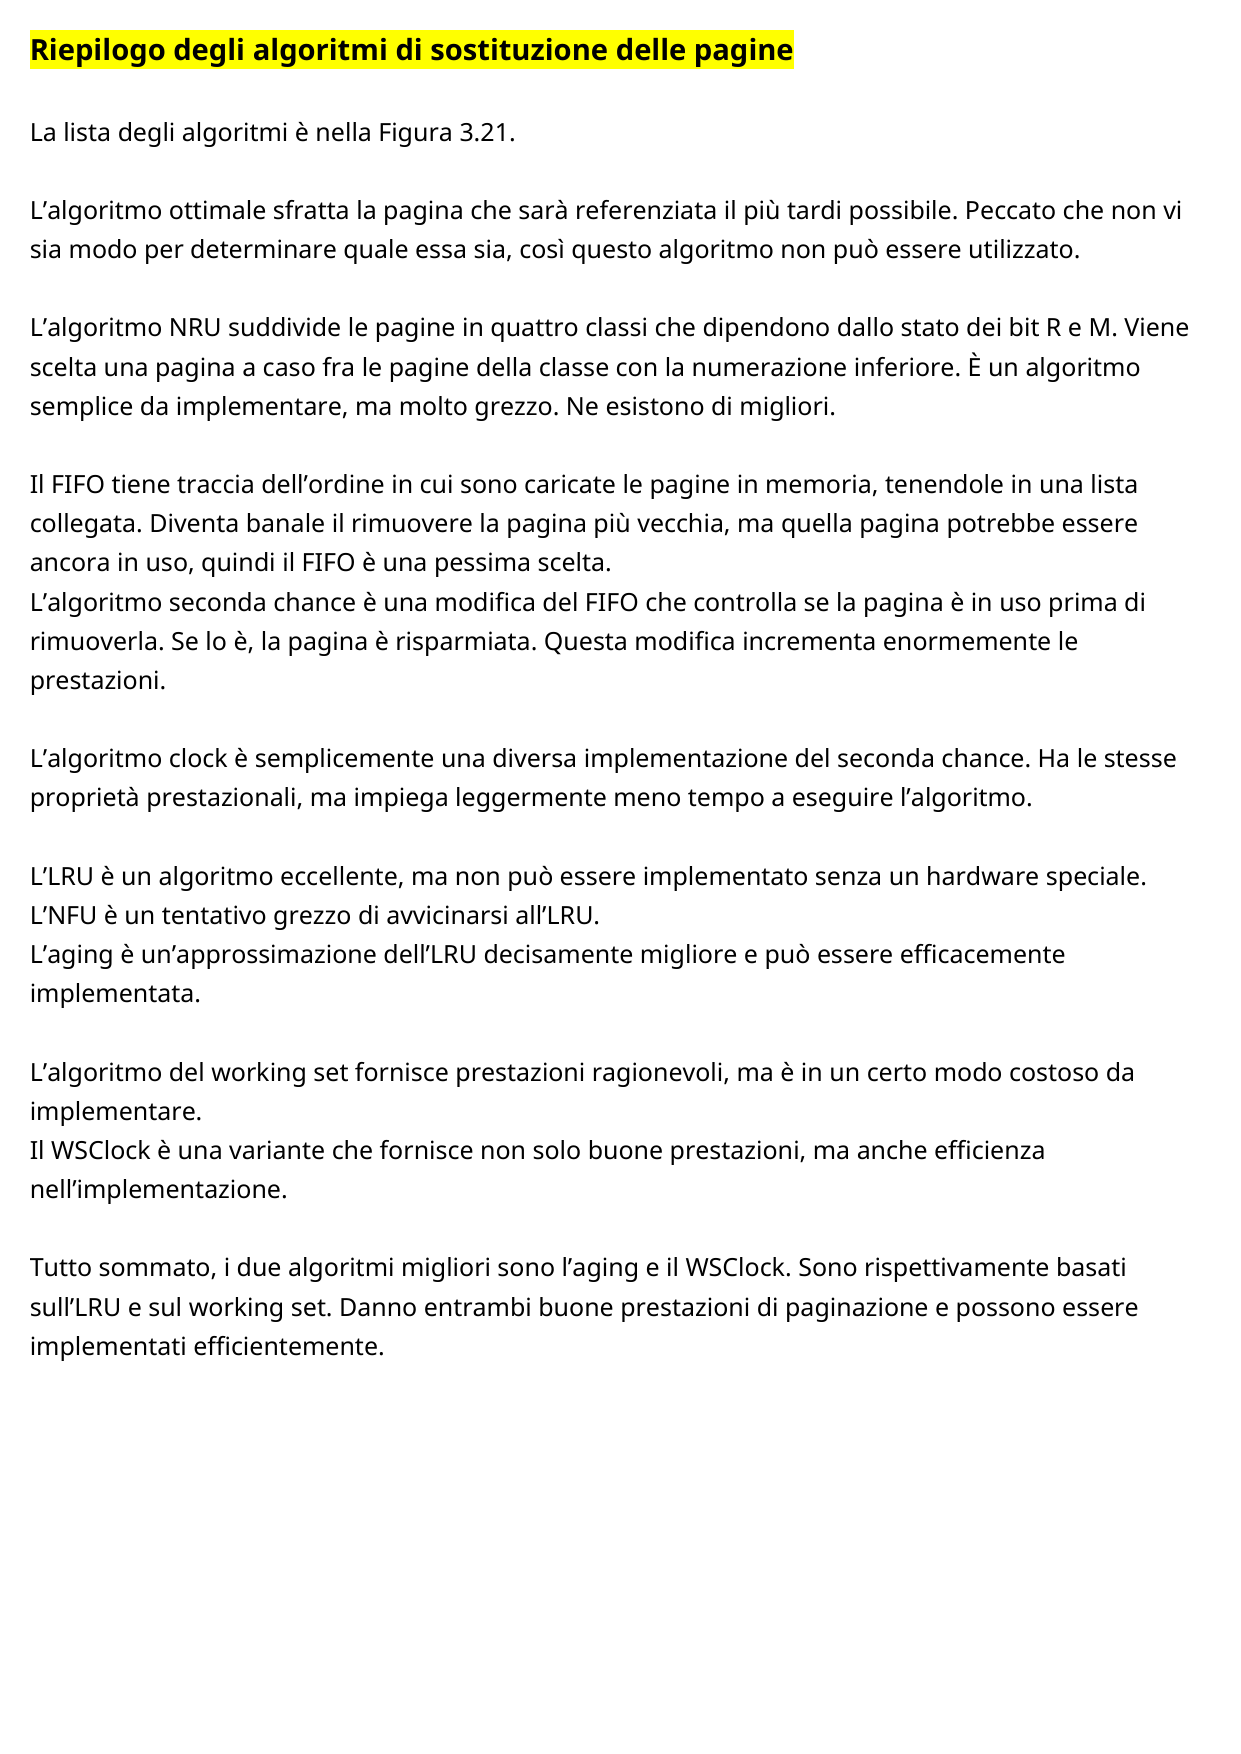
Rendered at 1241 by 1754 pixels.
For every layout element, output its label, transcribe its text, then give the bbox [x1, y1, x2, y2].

text L’algoritmo NRU suddivide le pagine in quattro classi che dipendono dallo stato dei bit R e M. Viene scelta una pagina a caso fra le pagine della classe con la numerazione inferiore. È un algoritmo semplice da implementare, ma molto grezzo. Ne esistono di migliori. [29, 271, 1211, 422]
text L’NFU è un tentativo grezzo di avvicinarsi all’LRU. [29, 898, 1211, 932]
text L’algoritmo clock è semplicemente una diversa implementazione del seconda chance. Ha le stesse proprietà prestazionali, ma impiega leggermente meno tempo a eseguire l’algoritmo. [29, 741, 1211, 814]
text L’LRU è un algoritmo eccellente, ma non può essere implementato senza un hardware speciale. [29, 858, 1211, 892]
text L’algoritmo seconda chance è una modifica del FIFO che controlla se la pagina è in uso prima di rimuoverla. Se lo è, la pagina è risparmiata. Questa modifica incrementa enormemente le prestazioni. [29, 584, 1211, 697]
text Tutto sommato, i due algoritmi migliori sono l’aging e il WSClock. Sono rispettivamente basati sull’LRU e sul working set. Danno entrambi buone prestazioni di paginazione e possono essere implementati efficientemente. [29, 1211, 1211, 1362]
text L’algoritmo del working set fornisce prestazioni ragionevoli, ma è in un certo modo costoso da implementare. [29, 1015, 1211, 1127]
text Il FIFO tiene traccia dell’ordine in cui sono caricate le pagine in memoria, tenendole in una lista collegata. Diventa banale il rimuovere la pagina più vecchia, ma quella pagina potrebbe essere ancora in uso, quindi il FIFO è una pessima scelta. [29, 428, 1211, 579]
text Riepilogo degli algoritmi di sostituzione delle pagine [29, 29, 1211, 69]
text La lista degli algoritmi è nella Figura 3.21. [29, 114, 1211, 148]
text L’aging è un’approssimazione dell’LRU decisamente migliore e può essere efficacemente implementata. [29, 937, 1211, 1010]
text L’algoritmo ottimale sfratta la pagina che sarà referenziata il più tardi possibile. Peccato che non vi sia modo per determinare quale essa sia, così questo algoritmo non può essere utilizzato. [29, 193, 1211, 266]
text Il WSClock è una variante che fornisce non solo buone prestazioni, ma anche efficienza nell’implementazione. [29, 1133, 1211, 1206]
